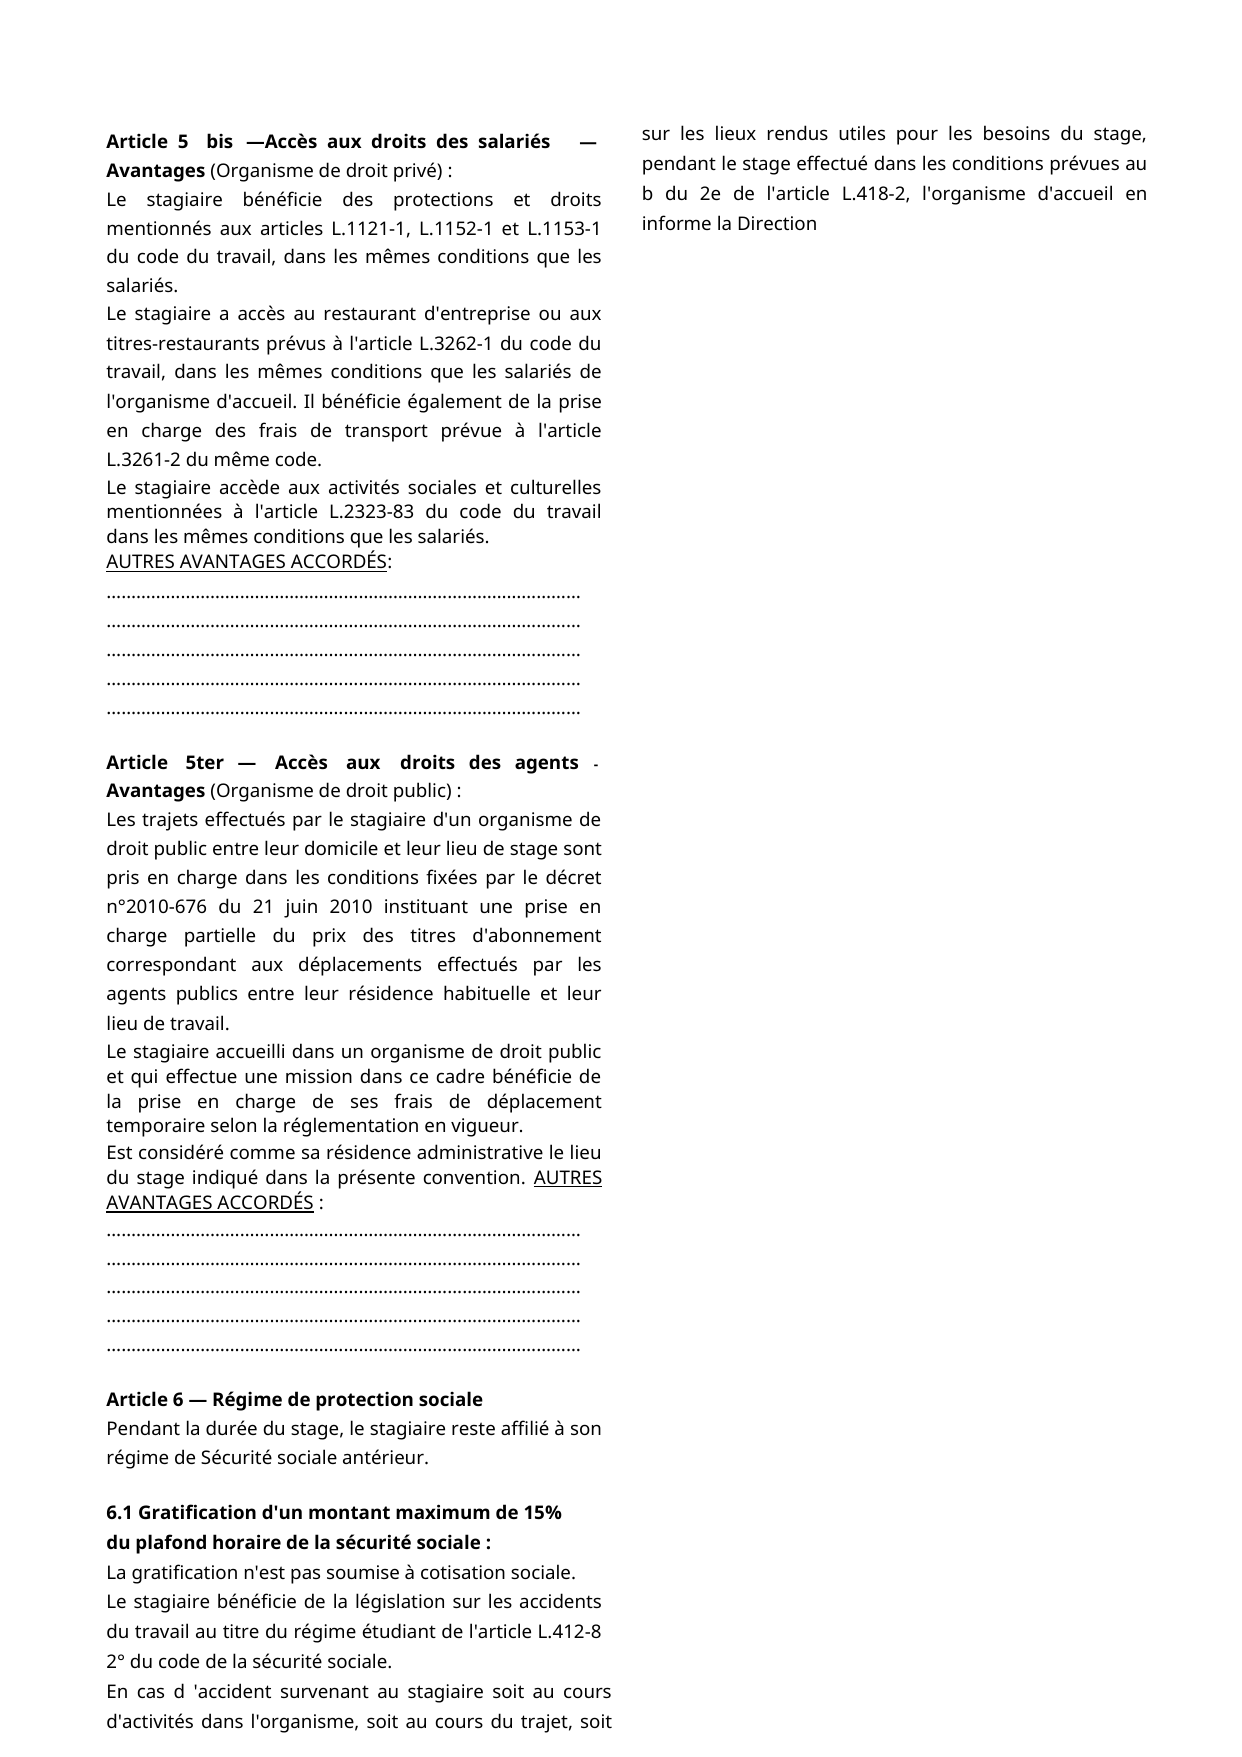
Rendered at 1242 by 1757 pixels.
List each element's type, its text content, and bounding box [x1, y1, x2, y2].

text Article 5 bis —Accès aux droits des salariés — [106, 128, 612, 154]
text …………………………………………………………………………………… [106, 578, 612, 604]
text Article 5ter — Accès aux droits des agents - [106, 749, 612, 774]
text AUTRES AVANTAGES ACCORDÉS: [106, 549, 612, 574]
text 6.1 Gratification d'un montant maximum de 15% du plafond horaire de la sécurité sociale : [106, 1499, 583, 1555]
text …………………………………………………………………………………… [106, 665, 612, 690]
text Le stagiaire accède aux activités sociales et culturelles mentionnées à l'article L.2323-83 du code du travail dans les mêmes conditions que les salariés. [106, 475, 602, 549]
text En cas d 'accident survenant au stagiaire soit au cours d'activités dans l'organisme, soit au cours du trajet, soit sur les lieux rendus utiles pour les besoins du stage, pendant le stage effectué dans les conditions prévues au b du 2e de l'article L.418-2, l'organisme d'accueil en informe la Direction [642, 121, 1148, 236]
text Le stagiaire a accès au restaurant d'entreprise ou aux titres-restaurants prévus à l'article L.3262-1 du code du travail, dans les mêmes conditions que les salariés de l'organisme d'accueil. Il bénéficie également de la prise en charge des frais de transport prévue à l'article L.3261-2 du même code. [106, 301, 602, 472]
text Avantages (Organisme de droit privé) : [106, 157, 612, 183]
text Avantages (Organisme de droit public) : [106, 778, 612, 803]
text …………………………………………………………………………………… [106, 1302, 612, 1328]
text La gratification n'est pas soumise à cotisation sociale. [106, 1559, 612, 1585]
text Le stagiaire accueilli dans un organisme de droit public et qui effectue une mission dans ce cadre bénéficie de la prise en charge de ses frais de déplacement temporaire selon la réglementation en vigueur. [106, 1039, 602, 1138]
text Le stagiaire bénéficie des protections et droits mentionnés aux articles L.1121-1, L.1152-1 et L.1153-1 du code du travail, dans les mêmes conditions que les salariés. [106, 186, 602, 298]
text Les trajets effectués par le stagiaire d'un organisme de droit public entre leur domicile et leur lieu de stage sont pris en charge dans les conditions fixées par le décret n°2010-676 du 21 juin 2010 instituant une prise en charge partielle du prix des titres d'abonnement correspondant aux déplacements effectués par les agents publics entre leur résidence habituelle et leur lieu de travail. [106, 806, 602, 1035]
text Est considéré comme sa résidence administrative le lieu du stage indiqué dans la présente convention. AUTRES AVANTAGES ACCORDÉS : [106, 1139, 602, 1215]
text Pendant la durée du stage, le stagiaire reste affilié à son régime de Sécurité sociale antérieur. [106, 1416, 602, 1470]
text …………………………………………………………………………………… [106, 1245, 612, 1270]
text En cas d 'accident survenant au stagiaire soit au cours d'activités dans l'organisme, soit au cours du trajet, soit sur les lieux rendus utiles pour les besoins du stage, pendant le stage effectué dans les conditions prévues au b du 2e de l'article L.418-2, l'organisme d'accueil en informe la Direction [106, 1679, 612, 1734]
text …………………………………………………………………………………… [106, 636, 612, 661]
text …………………………………………………………………………………… [106, 1216, 612, 1242]
text Article 6 — Régime de protection sociale [106, 1386, 612, 1412]
text Le stagiaire bénéficie de la législation sur les accidents du travail au titre du régime étudiant de l'article L.412-8 2° du code de la sécurité sociale. [106, 1589, 602, 1674]
text …………………………………………………………………………………… [106, 607, 612, 633]
text …………………………………………………………………………………… [106, 1274, 612, 1299]
text …………………………………………………………………………………… [106, 694, 612, 719]
text …………………………………………………………………………………… [106, 1331, 612, 1357]
